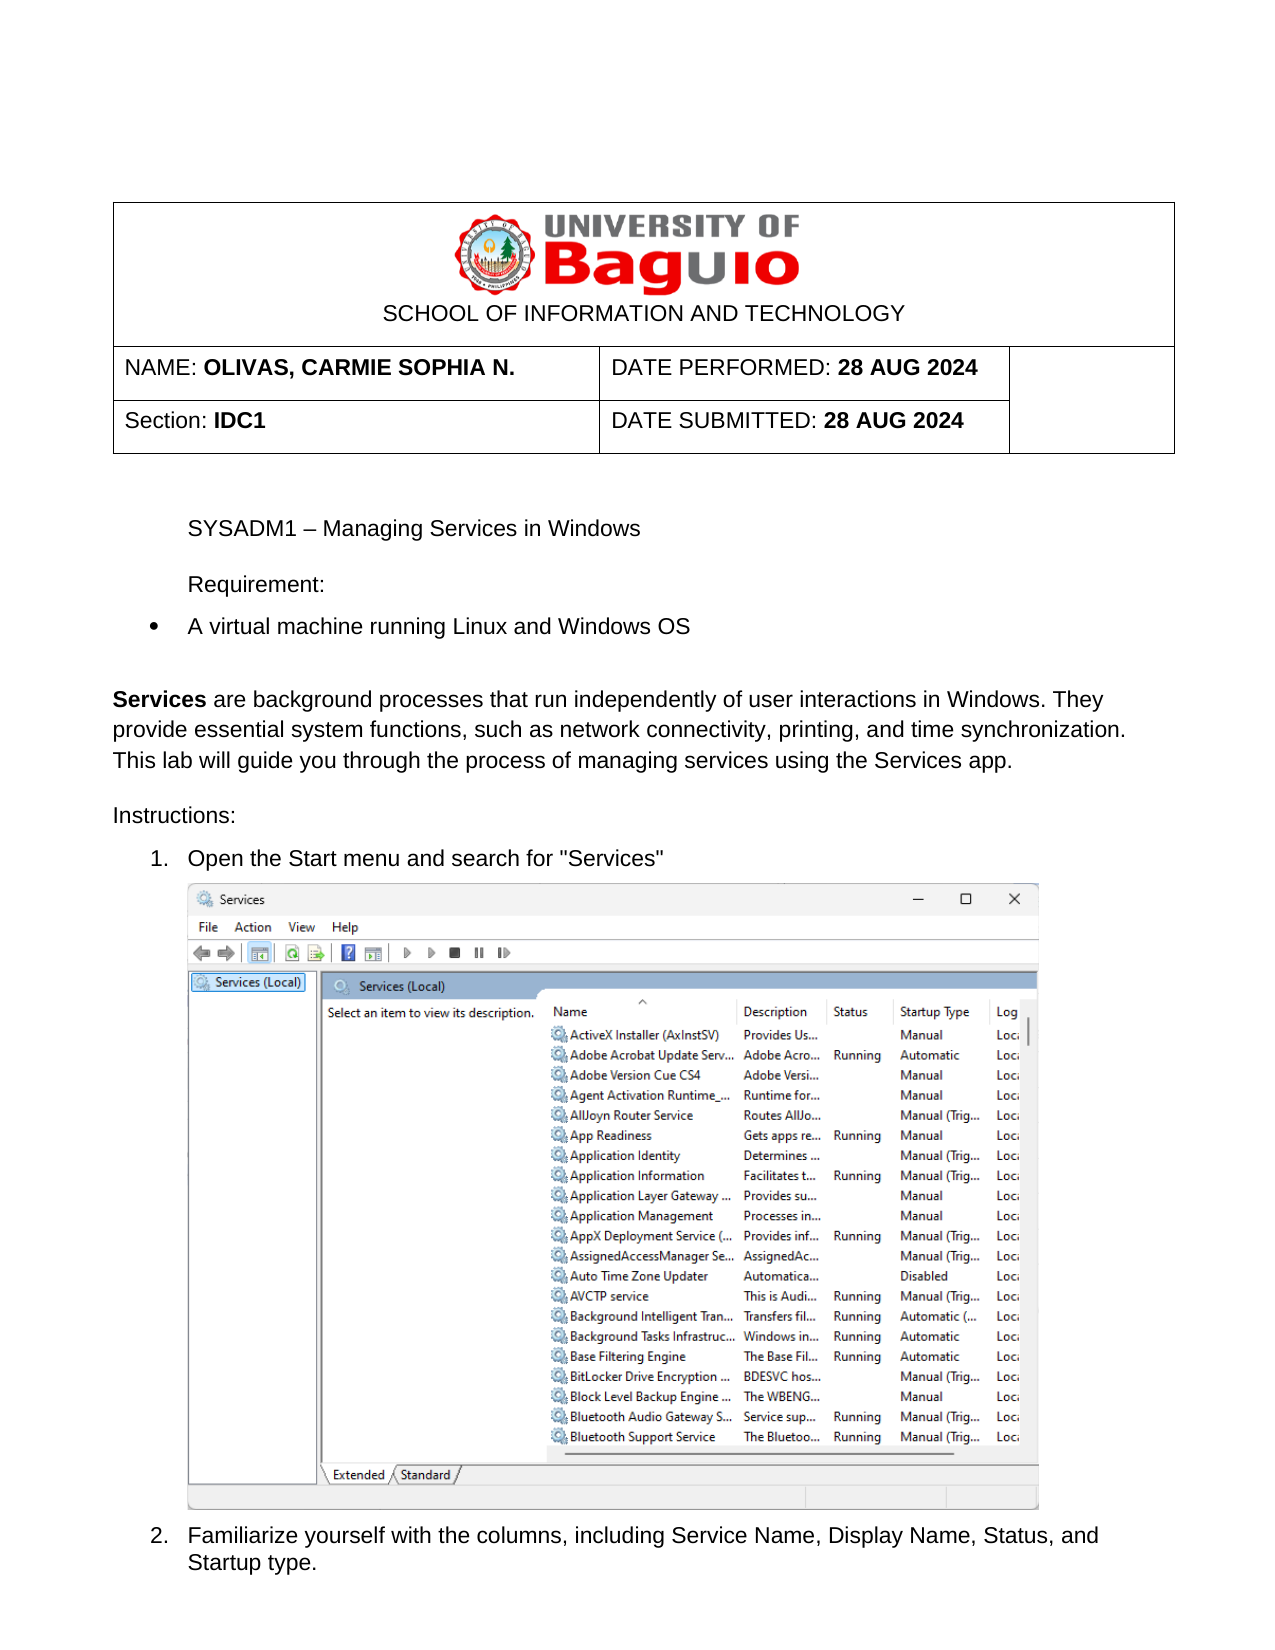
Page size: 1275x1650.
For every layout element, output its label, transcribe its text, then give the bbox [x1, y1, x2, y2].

subtitle Requirement: [112, 571, 1167, 597]
list Open the Start menu and search for "Services" [150, 844, 1167, 871]
list Familiarize yourself with the columns, including Service Name, Display Name, Status, and Startup type. [150, 1522, 1167, 1575]
list Services are background processes that run independently of user interactions in Windows. They provide essential system functions, such as network connectivity, printing, and time synchronization. This lab will guide you through the process of managing services using the Services app. [112, 686, 1167, 773]
table_cell DATE SUBMITTED: 28 AUG 2024 [600, 401, 1009, 453]
table_cell NAME: OLIVAS, CARMIE SOPHIA N. [114, 347, 599, 399]
picture [187, 883, 1039, 1510]
table_cell [1010, 347, 1174, 453]
table_header SCHOOL OF INFORMATION AND TECHNOLOGY [114, 203, 1174, 346]
table_cell DATE PERFORMED: 28 AUG 2024 [600, 347, 1009, 399]
table_cell Section: IDC1 [114, 401, 599, 453]
picture [446, 210, 807, 299]
subtitle SYSADM1 – Managing Services in Windows [112, 515, 1167, 542]
subtitle Instructions: [112, 802, 1167, 828]
text A virtual machine running Linux and Windows OS [150, 613, 1167, 639]
